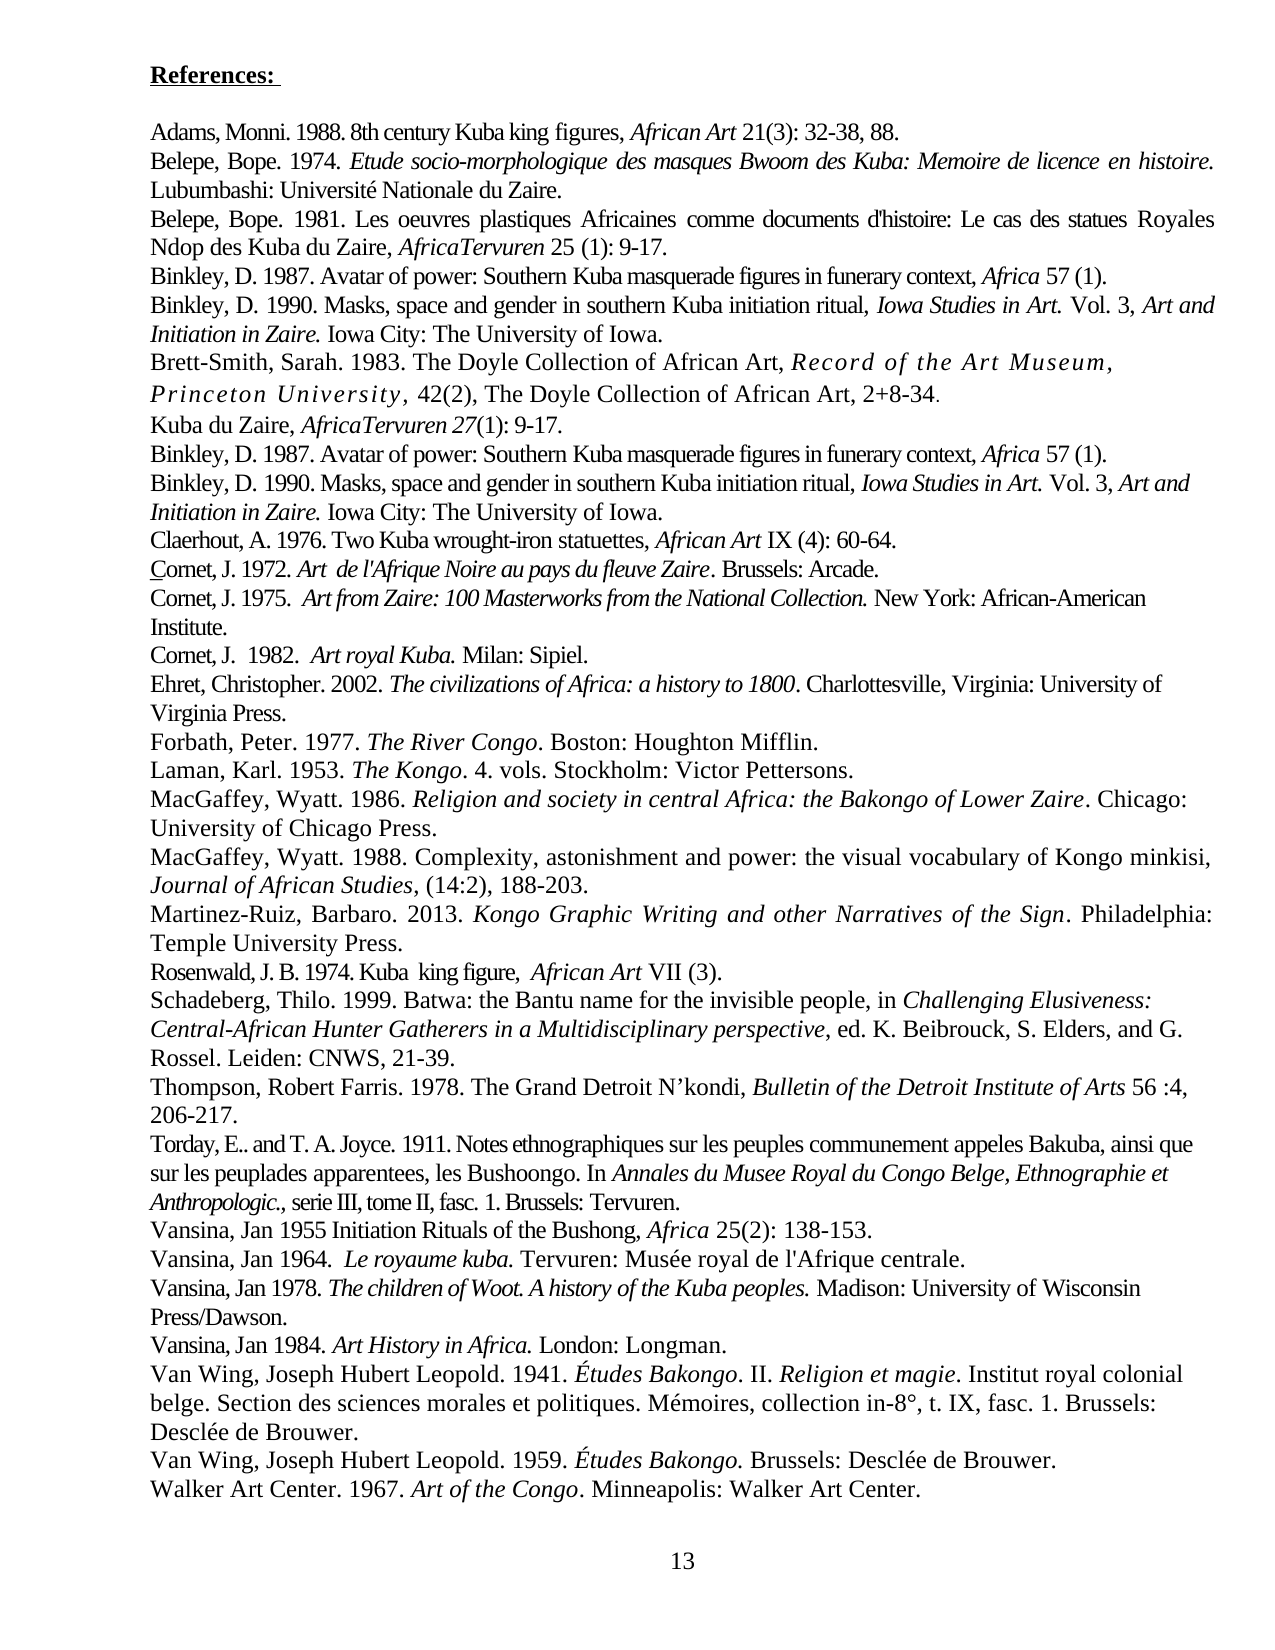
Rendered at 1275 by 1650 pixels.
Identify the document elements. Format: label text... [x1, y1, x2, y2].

text Brett-Smith, Sarah. 1983. The Doyle Collection of African Art, Record of the Art Museum, Princeton University, 42(2), The Doyle Collection of African Art, 2+8-34. [150, 347, 1215, 408]
text Walker Art Center. 1967. Art of the Congo. Minneapolis: Walker Art Center. [150, 1474, 1215, 1503]
text Vansina, Jan 1978. The children of Woot. A history of the Kuba peoples. Madison: University of Wisconsin Press/Dawson. [150, 1273, 1215, 1331]
text Claerhout, A. 1976. Two Kuba wrought-iron statuettes, African Art IX (4): 60-64. [150, 526, 1215, 554]
text Belepe, Bope. 1974. Etude socio-morphologique des masques Bwoom des Kuba: Memoire de licence en histoire. Lubumbashi: Université Nationale du Zaire. [150, 146, 1215, 204]
text Martinez-Ruiz, Barbaro. 2013. Kongo Graphic Writing and other Narratives of the Sign. Philadelphia: Temple University Press. [150, 899, 1213, 957]
text Ehret, Christopher. 2002. The civilizations of Africa: a history to 1800. Charlottesville, Virginia: University of Virginia Press. [150, 669, 1215, 727]
text Schadeberg, Thilo. 1999. Batwa: the Bantu name for the invisible people, in Challenging Elusiveness: Central-African Hunter Gatherers in a Multidisciplinary perspective, ed. K. Beibrouck, S. Elders, and G. Rossel. Leiden: CNWS, 21-39. [150, 986, 1215, 1072]
text Binkley, D. 1987. Avatar of power: Southern Kuba masquerade figures in funerary context, Africa 57 (1). [150, 261, 1215, 290]
text Van Wing, Joseph Hubert Leopold. 1959. Études Bakongo. Brussels: Desclée de Brouwer. [150, 1446, 1215, 1474]
text Van Wing, Joseph Hubert Leopold. 1941. Études Bakongo. II. Religion et magie. Institut royal colonial belge. Section des sciences morales et politiques. Mémoires, collection in-8°, t. IX, fasc. 1. Brussels: Desclée de Brouwer. [150, 1359, 1215, 1446]
text Binkley, D. 1990. Masks, space and gender in southern Kuba initiation ritual, Iowa Studies in Art. Vol. 3, Art and Initiation in Zaire. Iowa City: The University of Iowa. [150, 290, 1215, 347]
text Laman, Karl. 1953. The Kongo. 4. vols. Stockholm: Victor Pettersons. [150, 756, 1215, 784]
text Rosenwald, J. B. 1974. Kuba king figure, African Art VII (3). [150, 957, 1215, 986]
text Binkley, D. 1990. Masks, space and gender in southern Kuba initiation ritual, Iowa Studies in Art. Vol. 3, Art and Initiation in Zaire. Iowa City: The University of Iowa. [150, 468, 1215, 526]
text Vansina, Jan 1964. Le royaume kuba. Tervuren: Musée royal de l'Afrique centrale. [150, 1244, 1215, 1273]
text Cornet, J. 1975. Art from Zaire: 100 Masterworks from the National Collection. New York: African-American Institute. [150, 583, 1215, 641]
text Vansina, Jan 1955 Initiation Rituals of the Bushong, Africa 25(2): 138-153. [150, 1216, 1215, 1244]
text Adams, Monni. 1988. 8th century Kuba king figures, African Art 21(3): 32-38, 88. [150, 117, 1215, 146]
text Kuba du Zaire, AfricaTervuren 27(1): 9-17. [150, 411, 1215, 439]
text Cornet, J. 1972. Art de l'Afrique Noire au pays du fleuve Zaire. Brussels: Arcade. [150, 554, 1215, 583]
text References: [150, 60, 1215, 89]
text Thompson, Robert Farris. 1978. The Grand Detroit N’kondi, Bulletin of the Detroit Institute of Arts 56 :4, 206-217. [150, 1072, 1215, 1129]
text Torday, E.. and T. A. Joyce. 1911. Notes ethnographiques sur les peuples communement appeles Bakuba, ainsi que sur les peuplades apparentees, les Bushoongo. In Annales du Musee Royal du Congo Belge, Ethnographie et Anthropologic., serie III, tome II, fasc. 1. Brussels: Tervuren. [150, 1129, 1215, 1216]
text Binkley, D. 1987. Avatar of power: Southern Kuba masquerade figures in funerary context, Africa 57 (1). [150, 439, 1215, 468]
text MacGaffey, Wyatt. 1988. Complexity, astonishment and power: the visual vocabulary of Kongo minkisi, Journal of African Studies, (14:2), 188-203. [150, 842, 1213, 899]
text MacGaffey, Wyatt. 1986. Religion and society in central Africa: the Bakongo of Lower Zaire. Chicago: University of Chicago Press. [150, 784, 1215, 842]
text Forbath, Peter. 1977. The River Congo. Boston: Houghton Mifflin. [150, 727, 1215, 756]
text Vansina, Jan 1984. Art History in Africa. London: Longman. [150, 1331, 1215, 1359]
text Belepe, Bope. 1981. Les oeuvres plastiques Africaines comme documents d'histoire: Le cas des statues Royales Ndop des Kuba du Zaire, AfricaTervuren 25 (1): 9-17. [150, 204, 1215, 261]
text Cornet, J. 1982. Art royal Kuba. Milan: Sipiel. [150, 641, 1215, 669]
